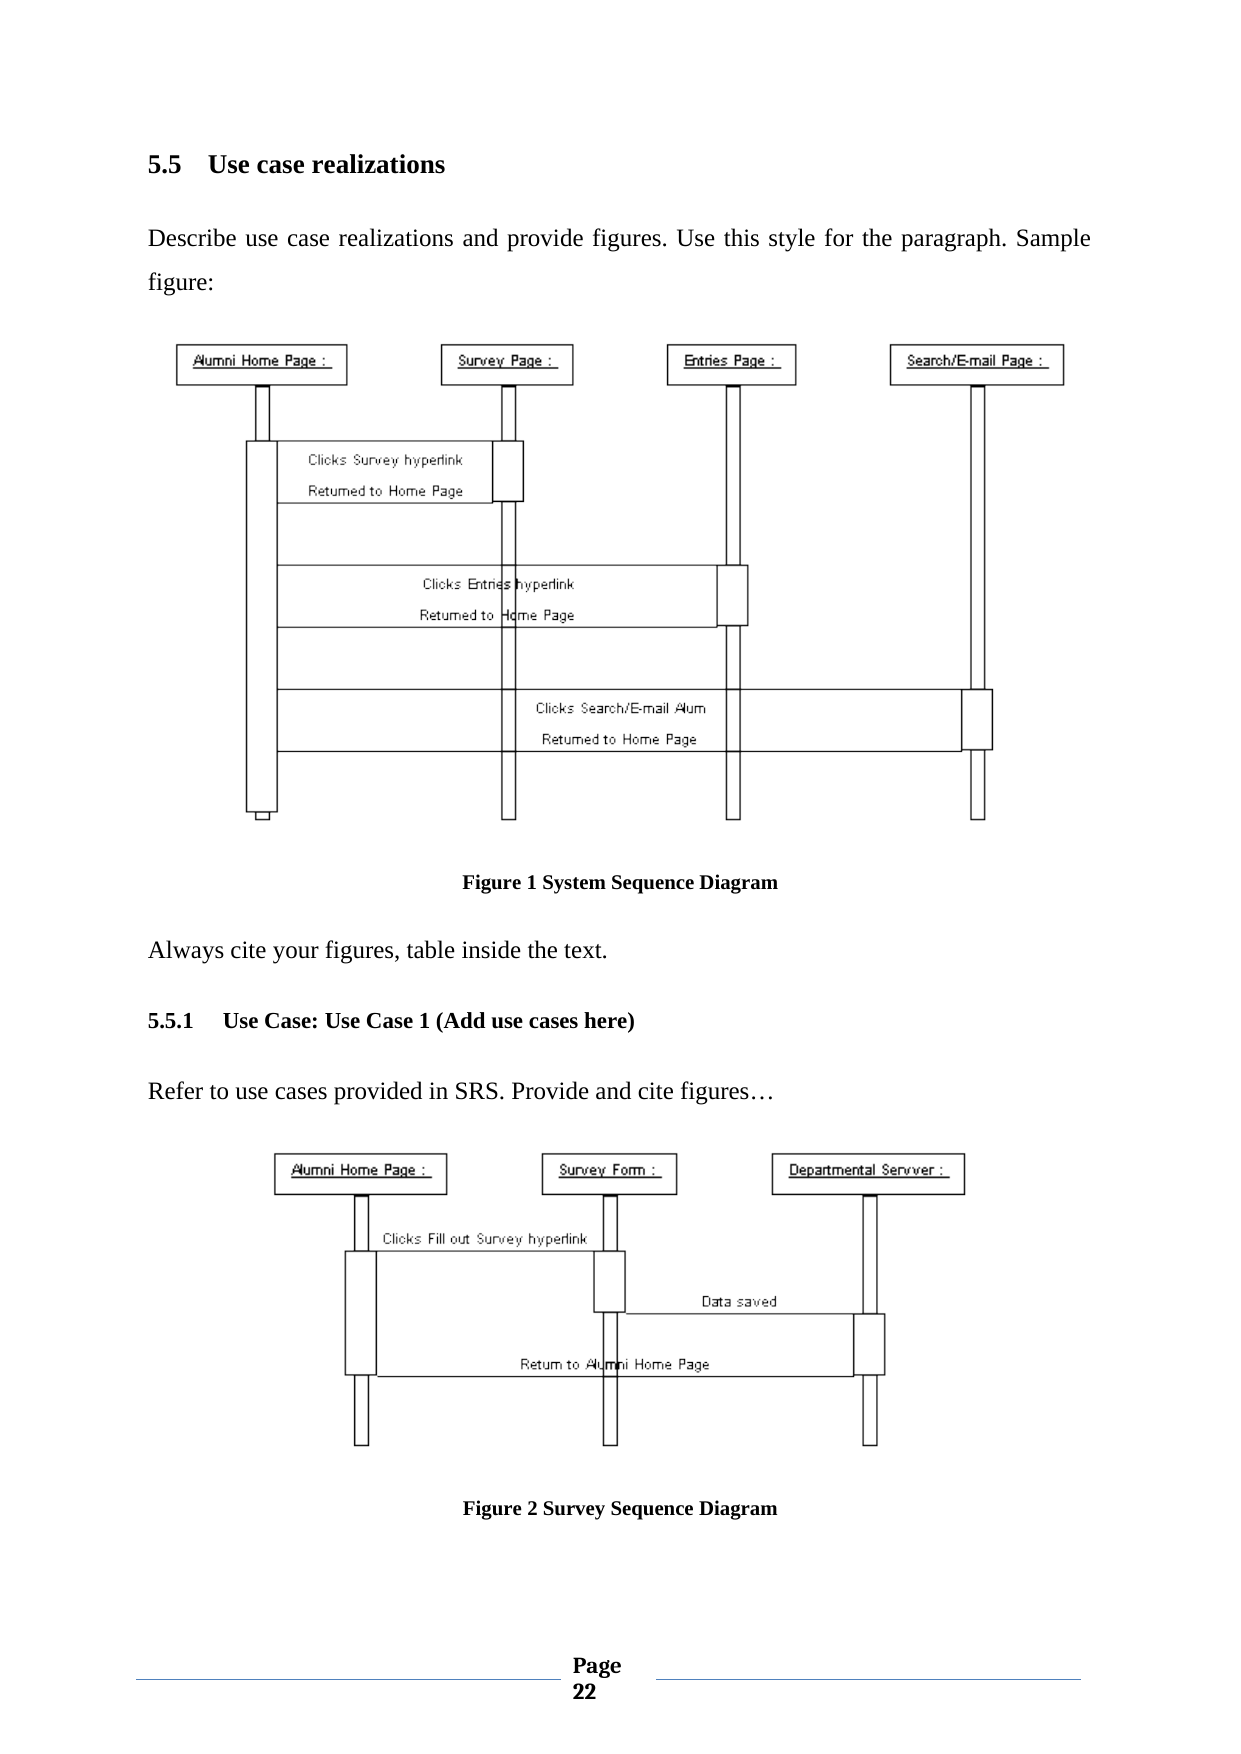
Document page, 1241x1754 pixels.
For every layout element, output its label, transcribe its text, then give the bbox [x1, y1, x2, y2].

text Figure 1 System Sequence Diagram [148, 869, 1092, 894]
text Refer to use cases provided in SRS. Provide and cite figures… [148, 1076, 1092, 1104]
picture [268, 1148, 972, 1453]
text Figure 2 Survey Sequence Diagram [148, 1496, 1092, 1520]
text Always cite your figures, table inside the text. [148, 935, 1092, 963]
text Describe use case realizations and provide figures. Use this style for the paragraph. Sample figure: [148, 223, 1092, 295]
subtitle Use Case: Use Case 1 (Add use cases here) [148, 1007, 1092, 1033]
picture [170, 338, 1071, 827]
subtitle Use case realizations [148, 148, 1092, 179]
